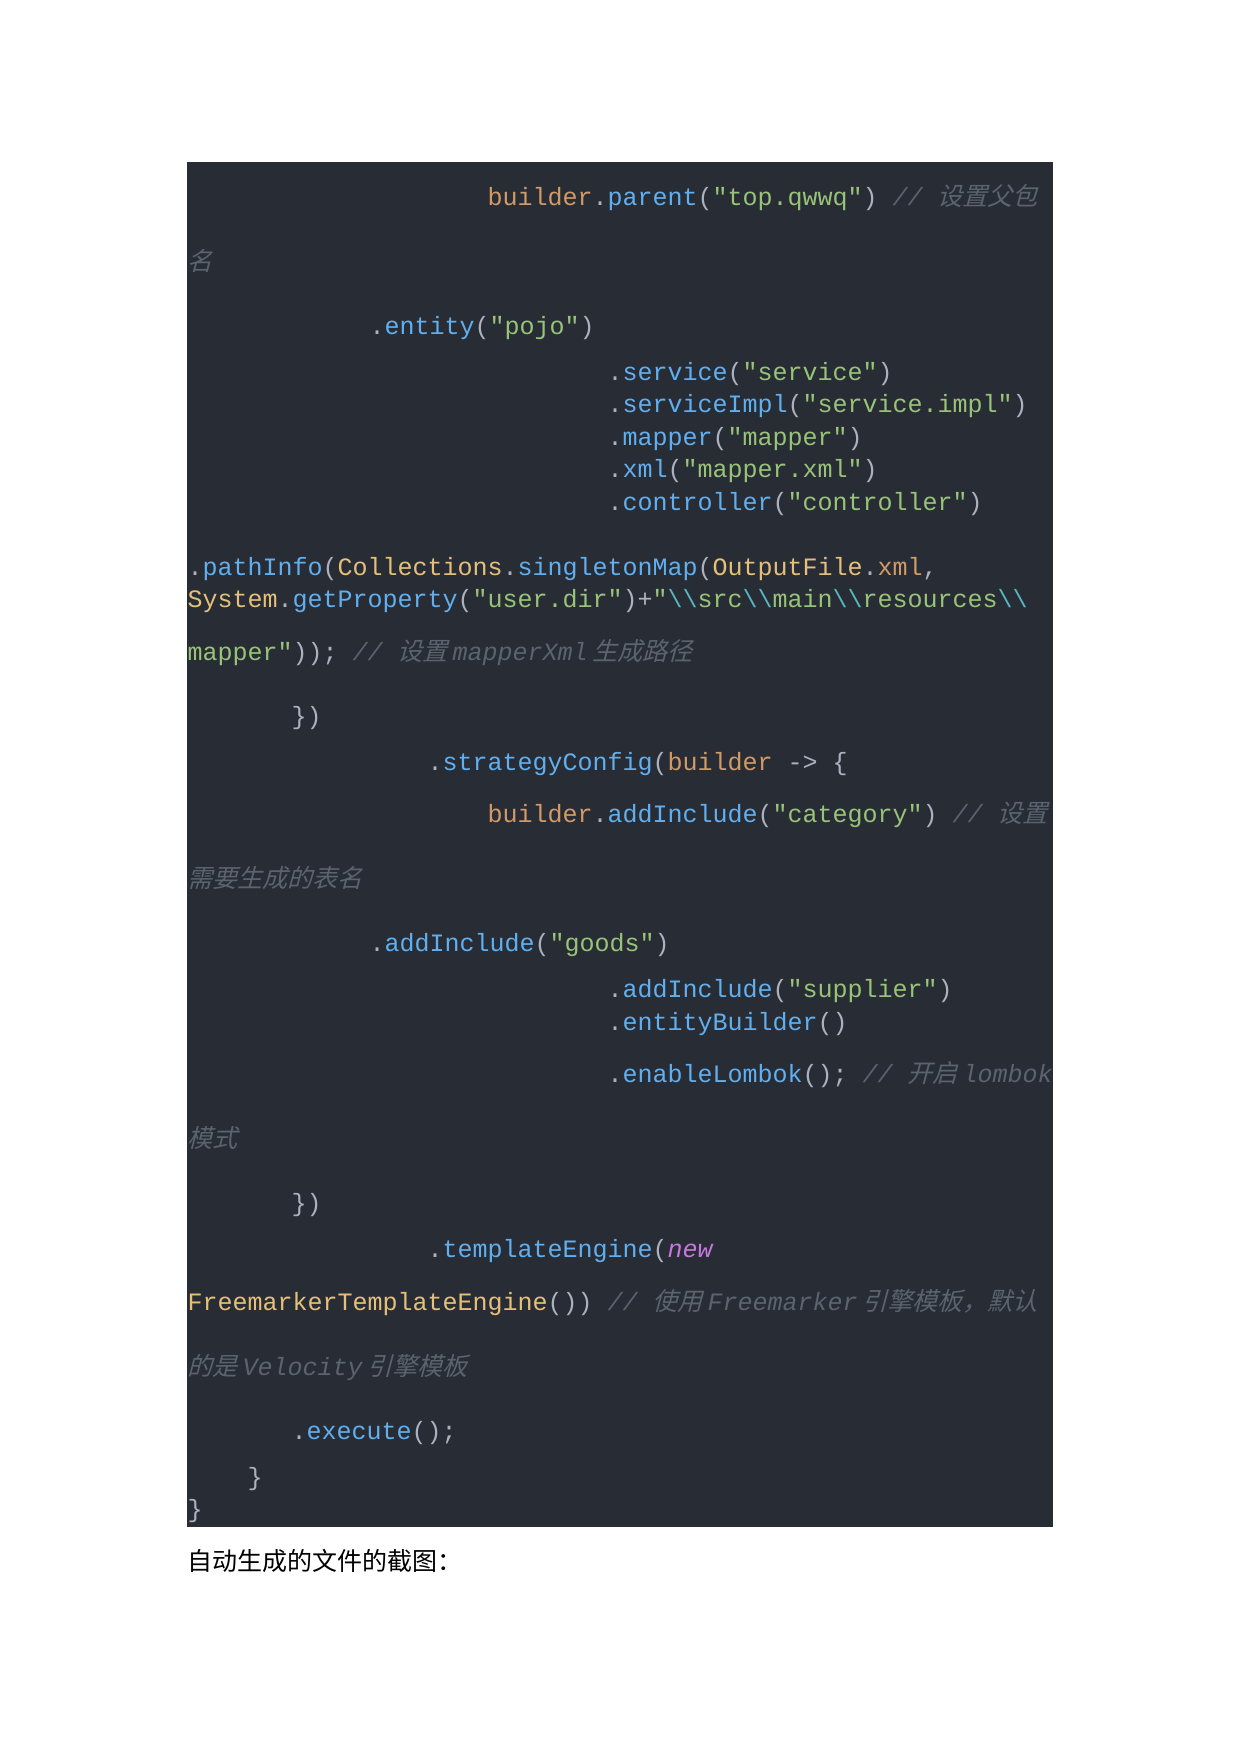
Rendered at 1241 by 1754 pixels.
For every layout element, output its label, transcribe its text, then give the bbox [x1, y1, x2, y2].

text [187, 162, 1053, 1527]
text 自动生成的文件的截图： [187, 1527, 1053, 1592]
